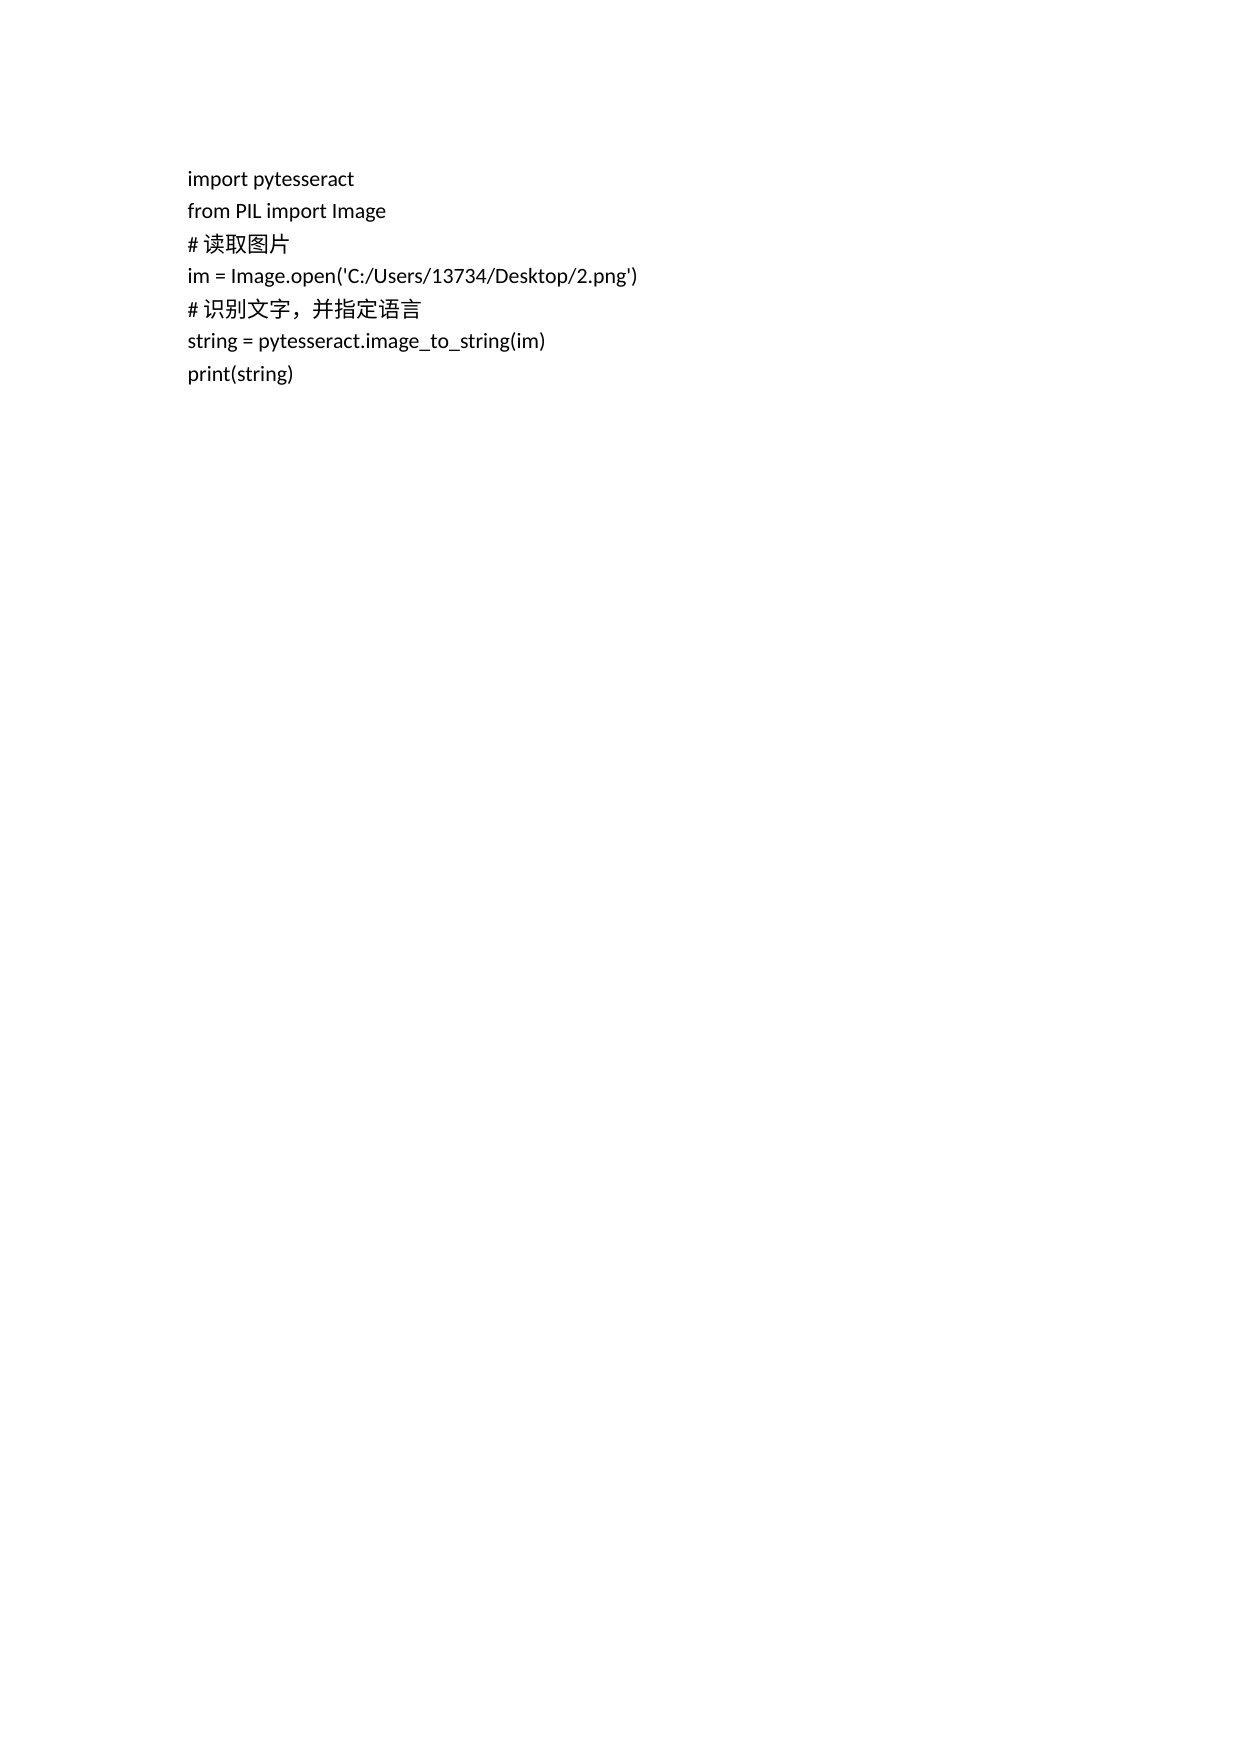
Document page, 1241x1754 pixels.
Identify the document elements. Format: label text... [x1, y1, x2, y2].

text print(string) [187, 357, 1053, 389]
text string = pytesseract.image_to_string(im) [187, 324, 1053, 357]
text from PIL import Image [187, 194, 1053, 227]
text im = Image.open('C:/Users/13734/Desktop/2.png') [187, 259, 1053, 292]
text # 识别文字，并指定语言 [187, 292, 1053, 324]
text import pytesseract [187, 162, 1053, 194]
text # 读取图片 [187, 227, 1053, 259]
